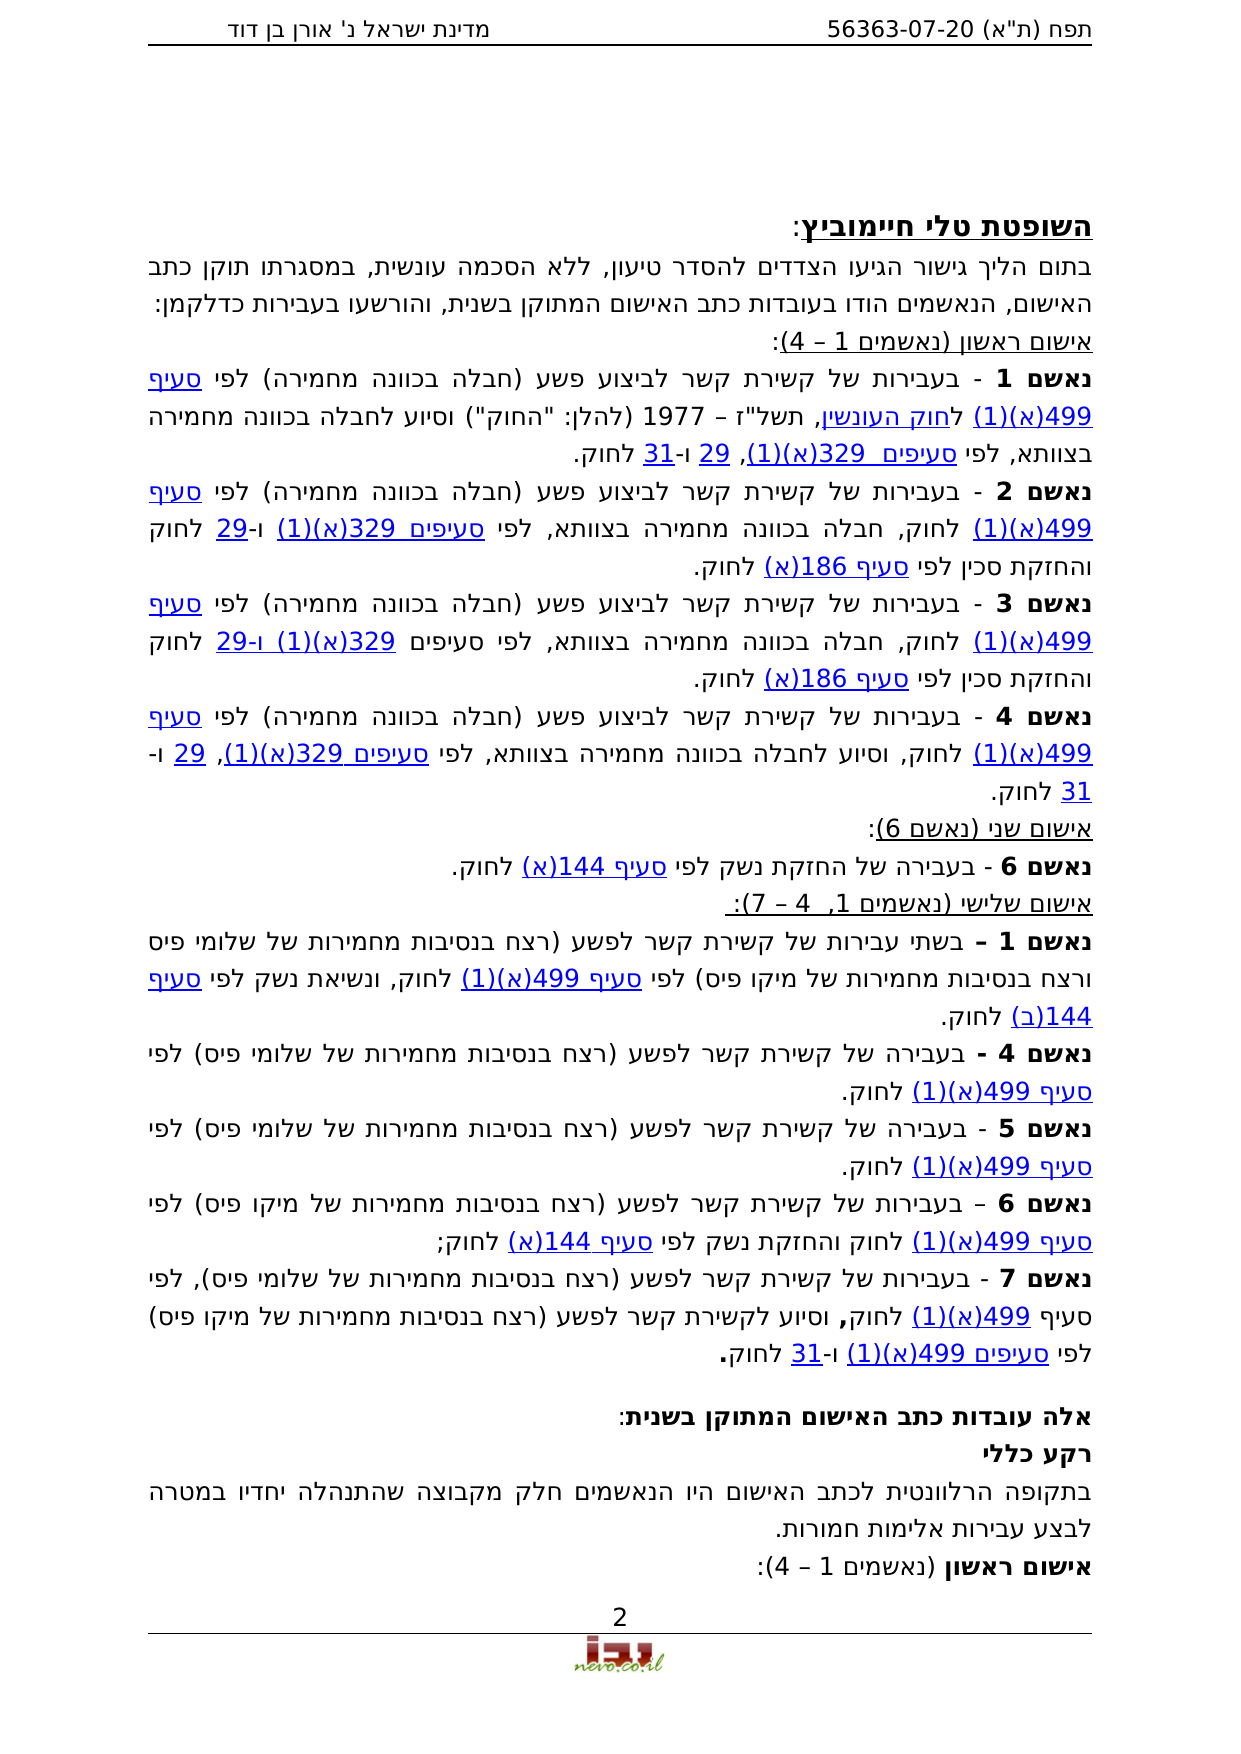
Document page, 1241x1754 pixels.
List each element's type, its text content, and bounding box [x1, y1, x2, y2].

text אישום ראשון (נאשמים 1 – 4): [148, 318, 1092, 356]
text נאשם 6 - בעבירה של החזקת נשק לפי סעיף 144(א) לחוק. [148, 843, 1092, 881]
text נאשם 6 – בעבירות של קשירת קשר לפשע (רצח בנסיבות מחמירות של מיקו פיס) לפי סעיף 499(א)(1) לחוק והחזקת נשק לפי סעיף 144(א) לחוק; [148, 1181, 1092, 1256]
text נאשם 1 - בעבירות של קשירת קשר לביצוע פשע (חבלה בכוונה מחמירה) לפי סעיף 499(א)(1) לחוק העונשין, תשל"ז – 1977 (להלן: "החוק") וסיוע לחבלה בכוונה מחמירה בצוותא, לפי סעיפים 329(א)(1), 29 ו-31 לחוק. [148, 356, 1092, 468]
text רקע כללי [148, 1431, 1092, 1468]
text אישום שני (נאשם 6): [148, 806, 1092, 843]
text נאשם 3 - בעבירות של קשירת קשר לביצוע פשע (חבלה בכוונה מחמירה) לפי סעיף 499(א)(1) לחוק, חבלה בכוונה מחמירה בצוותא, לפי סעיפים 329(א)(1) ו-29 לחוק והחזקת סכין לפי סעיף 186(א) לחוק. [148, 581, 1092, 693]
picture [574, 1635, 666, 1673]
text השופטת טלי חיימוביץ: [148, 206, 1092, 243]
text אישום שלישי (נאשמים 1, 4 – 7): [148, 881, 1092, 918]
text נאשם 4 - בעבירות של קשירת קשר לביצוע פשע (חבלה בכוונה מחמירה) לפי סעיף 499(א)(1) לחוק, וסיוע לחבלה בכוונה מחמירה בצוותא, לפי סעיפים 329(א)(1), 29 ו-31 לחוק. [148, 693, 1092, 806]
text נאשם 1 – בשתי עבירות של קשירת קשר לפשע (רצח בנסיבות מחמירות של שלומי פיס ורצח בנסיבות מחמירות של מיקו פיס) לפי סעיף 499(א)(1) לחוק, ונשיאת נשק לפי סעיף 144(ב) לחוק. [148, 918, 1092, 1031]
text אישום ראשון (נאשמים 1 – 4): [148, 1543, 1092, 1581]
text נאשם 4 - בעבירה של קשירת קשר לפשע (רצח בנסיבות מחמירות של שלומי פיס) לפי סעיף 499(א)(1) לחוק. [148, 1031, 1092, 1106]
text אלה עובדות כתב האישום המתוקן בשנית: [148, 1393, 1092, 1431]
text נאשם 2 - בעבירות של קשירת קשר לביצוע פשע (חבלה בכוונה מחמירה) לפי סעיף 499(א)(1) לחוק, חבלה בכוונה מחמירה בצוותא, לפי סעיפים 329(א)(1) ו-29 לחוק והחזקת סכין לפי סעיף 186(א) לחוק. [148, 468, 1092, 581]
text נאשם 7 - בעבירות של קשירת קשר לפשע (רצח בנסיבות מחמירות של שלומי פיס), לפי סעיף 499(א)(1) לחוק, וסיוע לקשירת קשר לפשע (רצח בנסיבות מחמירות של מיקו פיס) לפי סעיפים 499(א)(1) ו-31 לחוק. [148, 1256, 1092, 1368]
text בתקופה הרלוונטית לכתב האישום היו הנאשמים חלק מקבוצה שהתנהלה יחדיו במטרה לבצע עבירות אלימות חמורות. [148, 1468, 1092, 1543]
text נאשם 5 - בעבירה של קשירת קשר לפשע (רצח בנסיבות מחמירות של שלומי פיס) לפי סעיף 499(א)(1) לחוק. [148, 1106, 1092, 1181]
text בתום הליך גישור הגיעו הצדדים להסדר טיעון, ללא הסכמה עונשית, במסגרתו תוקן כתב האישום, הנאשמים הודו בעובדות כתב האישום המתוקן בשנית, והורשעו בעבירות כדלקמן: [148, 243, 1092, 318]
